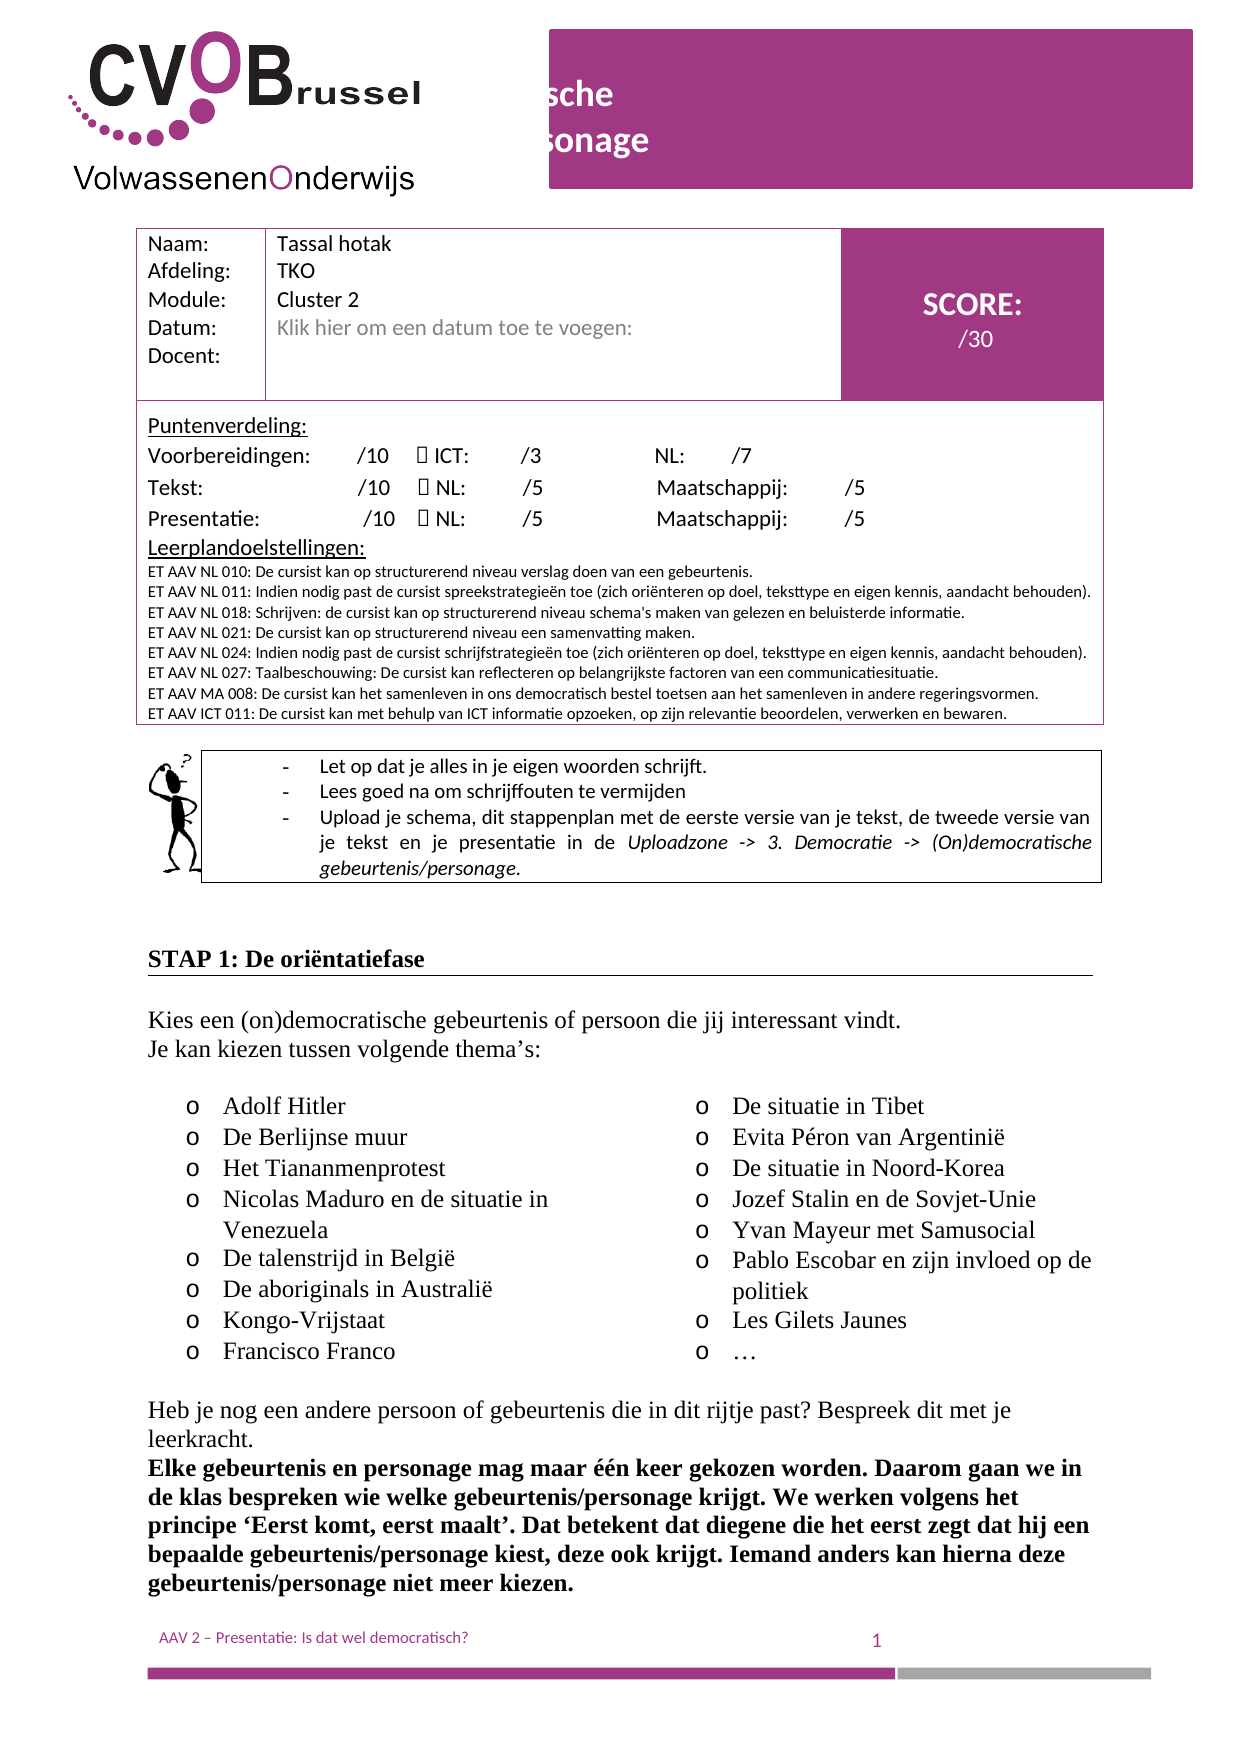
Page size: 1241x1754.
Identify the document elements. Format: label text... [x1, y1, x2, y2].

list Kongo-Vrijstaat [185, 1305, 583, 1336]
list Upload je schema, dit stappenplan met de eerste versie van je tekst, de tweede versie van je tekst en je presentatie in de Uploadzone -> 3. Democratie -> (On)democratische gebeurtenis/personage. [202, 801, 1101, 882]
list … [694, 1336, 1093, 1367]
table_header [266, 229, 841, 400]
table_header SCORE: [842, 229, 1103, 400]
list De situatie in Noord-Korea [694, 1153, 1093, 1184]
picture [50, 14, 437, 208]
text Heb je nog een andere persoon of gebeurtenis die in dit rijtje past? Bespreek dit met je leerkracht. [148, 1396, 1093, 1453]
list Het Tiananmenprotest [185, 1153, 583, 1184]
list Lees goed na om schrijffouten te vermijden [202, 776, 1101, 801]
list Evita Péron van Argentinië [694, 1122, 1093, 1153]
text STAP 1: De oriëntatiefase [148, 944, 1093, 975]
picture [147, 754, 201, 871]
list Yvan Mayeur met Samusocial [694, 1215, 1093, 1246]
list Les Gilets Jaunes [694, 1305, 1093, 1336]
text Elke gebeurtenis en personage mag maar één keer gekozen worden. Daarom gaan we in de klas bespreken wie welke gebeurtenis/personage krijgt. We werken volgens het principe ‘Eerst komt, eerst maalt’. Dat betekent dat diegene die het eerst zegt dat hij een bepaalde gebeurtenis/personage kiest, deze ook krijgt. Iemand anders kan hierna deze gebeurtenis/personage niet meer kiezen. [148, 1453, 1093, 1597]
list De aboriginals in Australië [185, 1274, 583, 1305]
list De Berlijnse muur [185, 1122, 583, 1153]
table_header Naam: Afdeling: Module: Datum: Docent: [137, 229, 265, 400]
list Francisco Franco [185, 1336, 583, 1367]
table_cell Puntenverdeling: Voorbereidingen: /10  ICT: /3 NL: /7 Tekst: /10  NL: /5 Maatschappij: /5 Presentatie: /10  NL: /5 Maatschappij: /5 Leerplandoelstellingen: ET AAV NL 010: De cursist kan op structurerend niveau verslag doen van een gebeurtenis. ET AAV NL 011: Indien nodig past de cursist spreekstrategieën toe (zich oriënteren op doel, teksttype en eigen kennis, aandacht behouden). ET AAV NL 018: Schrijven: de cursist kan op structurerend niveau schema's maken van gelezen en beluisterde informatie. ET AAV NL 021: De cursist kan op structurerend niveau een samenvatting maken. ET AAV NL 024: Indien nodig past de cursist schrijfstrategieën toe (zich oriënteren op doel, teksttype en eigen kennis, aandacht behouden). ET AAV NL 027: Taalbeschouwing: De cursist kan reflecteren op belangrijkste factoren van een communicatiesituatie. ET AAV MA 008: De cursist kan het samenleven in ons democratisch bestel toetsen aan het samenleven in andere regeringsvormen. ET AAV ICT 011: De cursist kan met behulp van ICT informatie opzoeken, op zijn relevantie beoordelen, verwerken en bewaren. [137, 401, 1103, 724]
list De situatie in Tibet [694, 1091, 1093, 1122]
list Adolf Hitler [185, 1091, 583, 1122]
list Nicolas Maduro en de situatie in Venezuela [185, 1184, 583, 1243]
text Je kan kiezen tussen volgende thema’s: [148, 1034, 1093, 1063]
list Pablo Escobar en zijn invloed op de politiek [694, 1246, 1093, 1305]
list Jozef Stalin en de Sovjet-Unie [694, 1184, 1093, 1215]
list De talenstrijd in België [185, 1243, 583, 1274]
text Kies een (on)democratische gebeurtenis of persoon die jij interessant vindt. [148, 1005, 1093, 1034]
list Let op dat je alles in je eigen woorden schrijft. [202, 751, 1101, 776]
